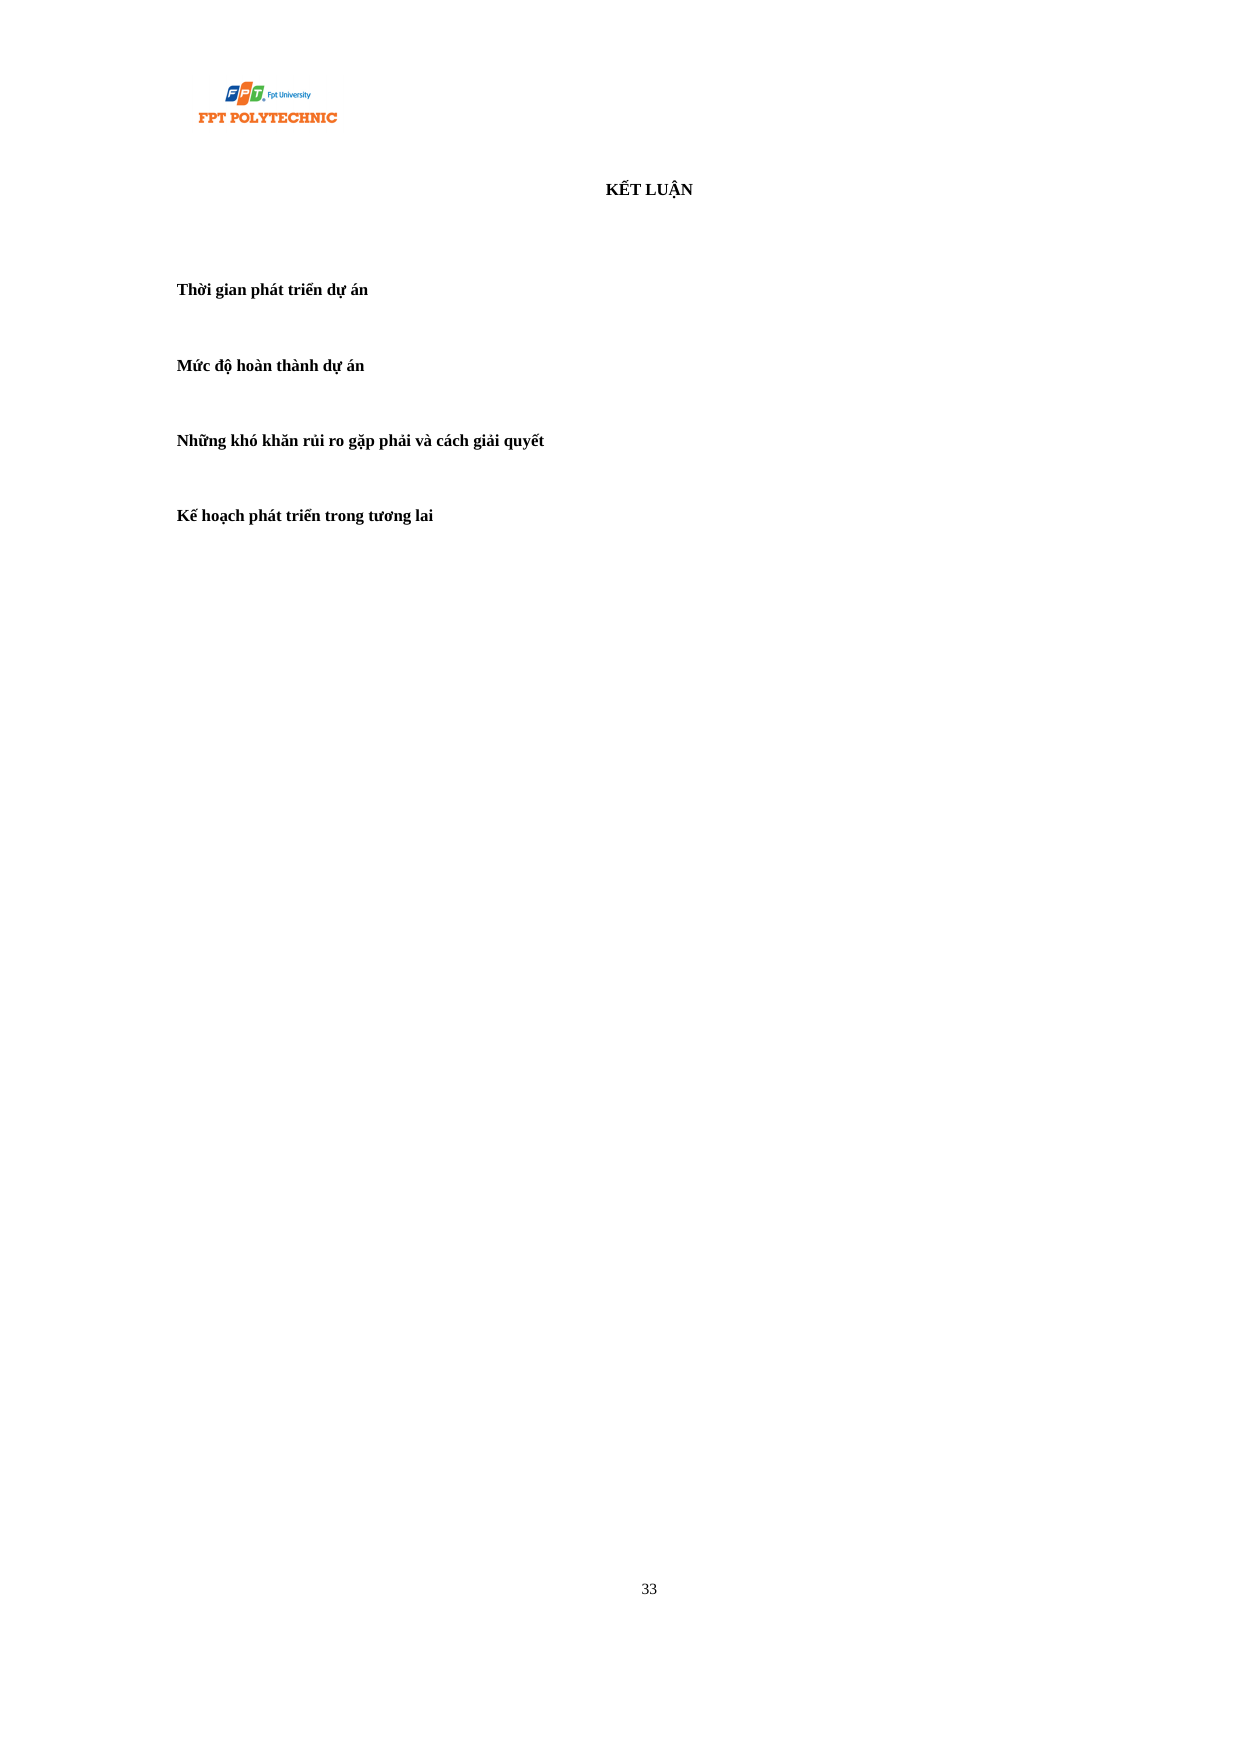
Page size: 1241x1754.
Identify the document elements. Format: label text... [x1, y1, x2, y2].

subtitle Mức độ hoàn thành dự án [177, 341, 1122, 375]
subtitle Thời gian phát triển dự án [177, 266, 1122, 299]
subtitle KẾT LUẬN [177, 166, 1122, 199]
picture [177, 75, 360, 133]
subtitle Kế hoạch phát triển trong tương lai [177, 492, 1122, 525]
subtitle Những khó khăn rủi ro gặp phải và cách giải quyết [177, 416, 1122, 450]
